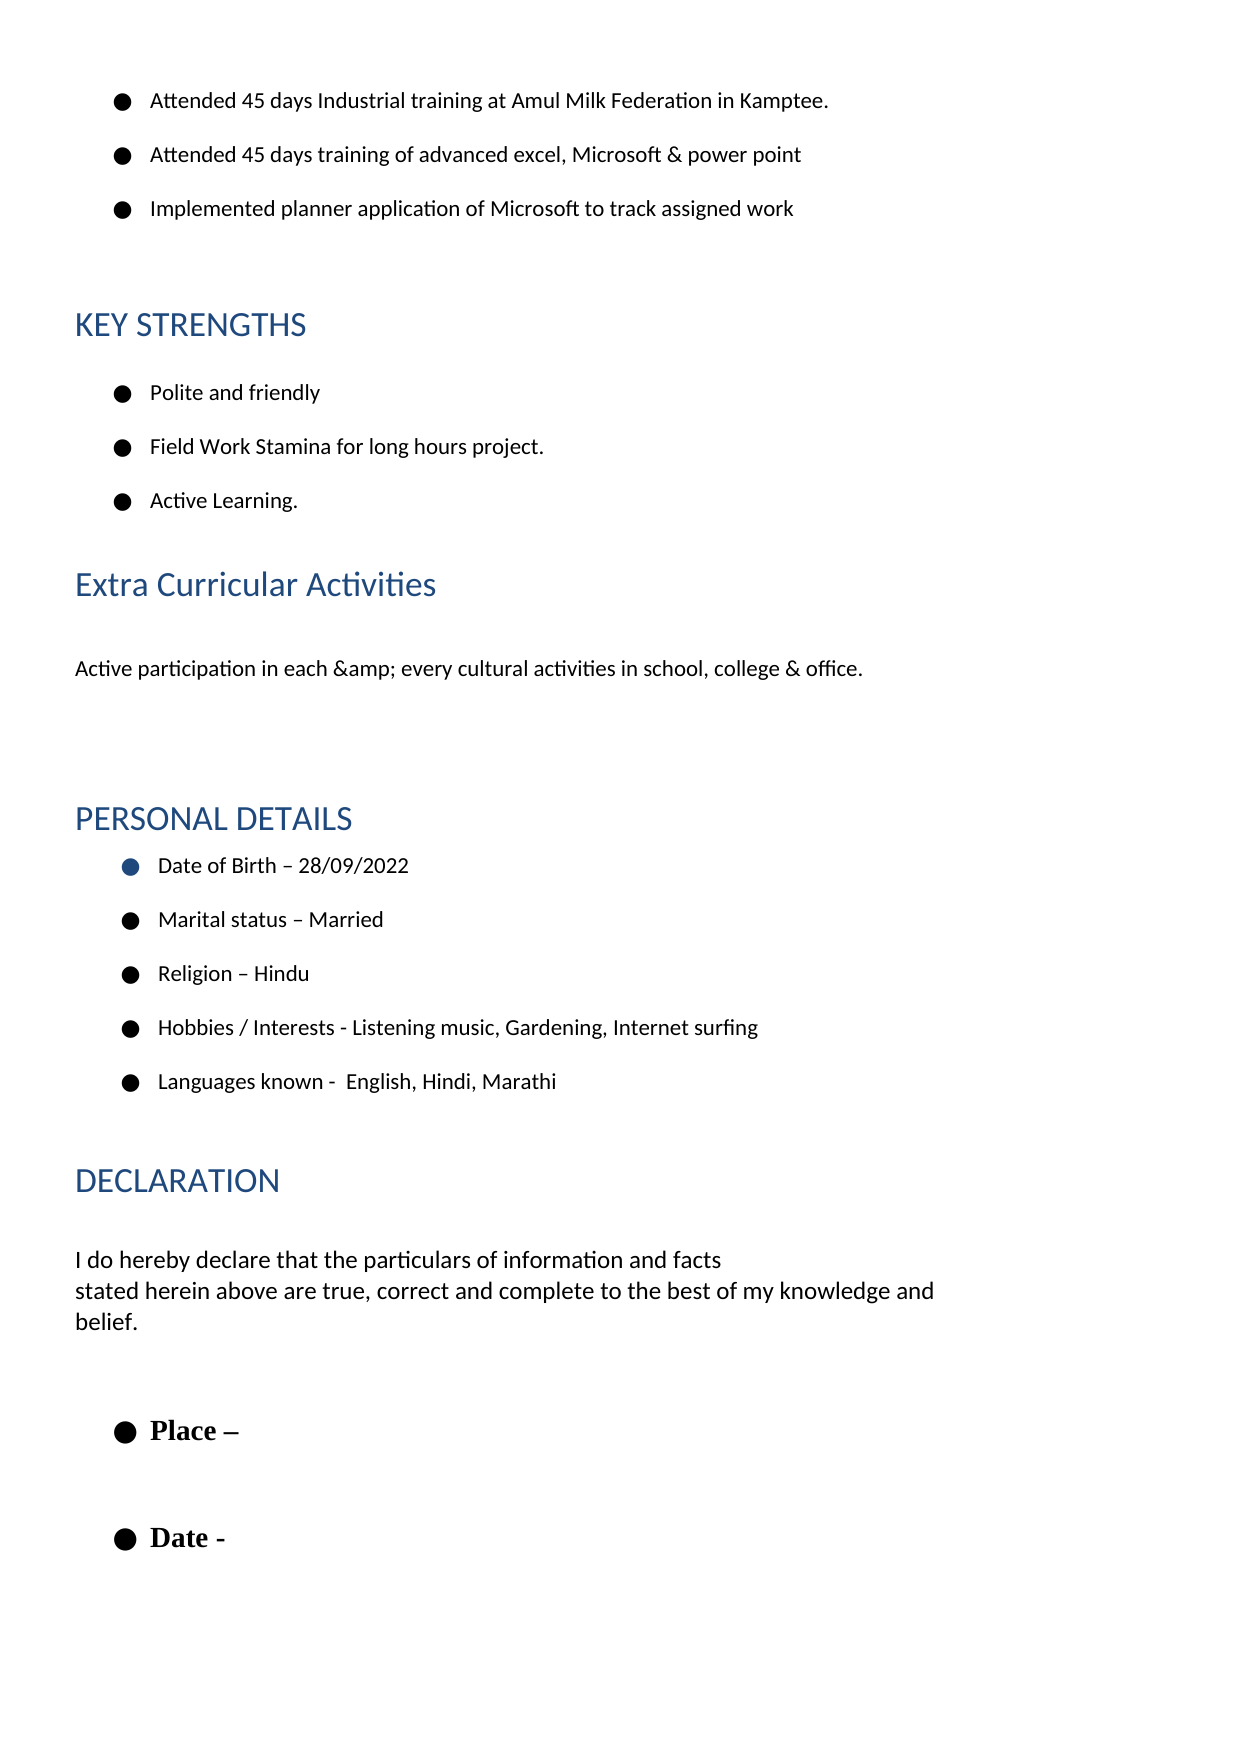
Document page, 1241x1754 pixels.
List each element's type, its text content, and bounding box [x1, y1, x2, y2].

list Place – [112, 1397, 1165, 1457]
list Implemented planner application of Microsoft to track assigned work [112, 183, 1165, 230]
list Hobbies / Interests - Listening music, Gardening, Internet surfing [120, 1001, 1165, 1048]
list Date - [112, 1504, 1165, 1564]
list Marital status – Married [120, 893, 1165, 940]
text stated herein above are true, correct and complete to the best of my knowledge and [75, 1275, 1165, 1306]
text I do hereby declare that the particulars of information and facts [75, 1244, 1165, 1275]
subtitle Extra Curricular Activities [75, 562, 1165, 605]
list Date of Birth – 28/09/2022 [120, 839, 1165, 886]
list Field Work Stamina for long hours project. [112, 420, 1165, 467]
text Active participation in each &amp; every cultural activities in school, college & office. [75, 654, 1165, 682]
list Attended 45 days Industrial training at Amul Milk Federation in Kamptee. [112, 75, 1165, 122]
list Languages known - English, Hindi, Marathi [120, 1055, 1165, 1102]
list Polite and friendly [112, 366, 1165, 413]
list Religion – Hindu [120, 947, 1165, 994]
text PERSONAL DETAILS [75, 796, 1165, 839]
list Active Learning. [112, 474, 1165, 521]
text DECLARATION [75, 1158, 1165, 1201]
subtitle KEY STRENGTHS [75, 302, 1165, 346]
text belief. [75, 1306, 1165, 1336]
list Attended 45 days training of advanced excel, Microsoft & power point [112, 129, 1165, 176]
